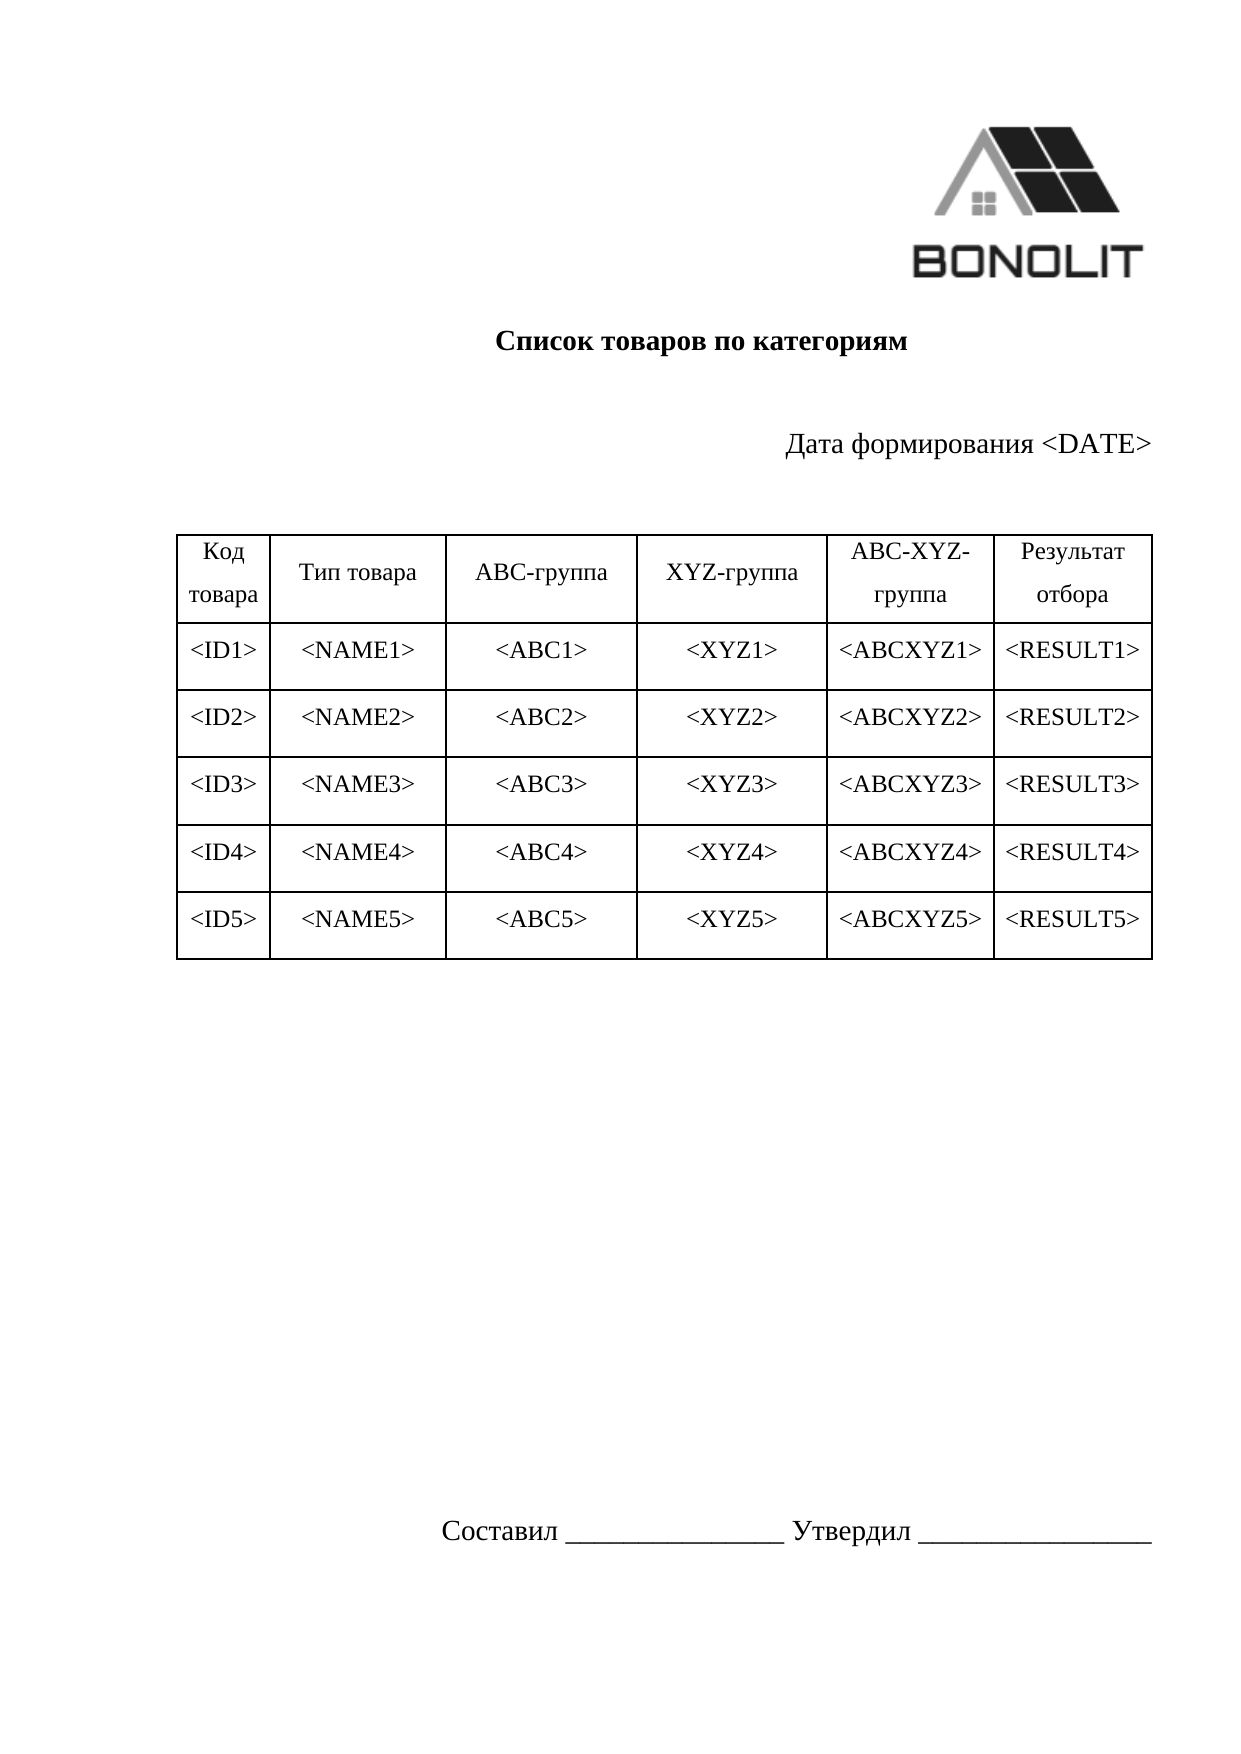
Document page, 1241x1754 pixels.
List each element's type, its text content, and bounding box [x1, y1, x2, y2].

table_cell <XYZ1> [638, 624, 826, 689]
table_cell <ID1> [178, 624, 269, 689]
text Составил _______________ Утвердил ________________ [177, 1513, 1152, 1547]
table_cell <XYZ2> [638, 691, 826, 756]
table_cell <ABCXYZ2> [828, 691, 993, 756]
table_cell <ID5> [178, 893, 269, 958]
table_header Результат отбора [995, 536, 1151, 622]
table_cell <RESULT1> [995, 624, 1151, 689]
text Дата формирования <DATE> [177, 426, 1152, 459]
table_cell <NAME5> [271, 893, 445, 958]
table_header Код товара [178, 536, 269, 622]
table_cell <NAME4> [271, 826, 445, 891]
table_cell <RESULT2> [995, 691, 1151, 756]
table_header XYZ-группа [638, 536, 826, 622]
table_cell <ABC3> [447, 758, 636, 823]
table_header Тип товара [271, 536, 445, 622]
table_cell <ABC1> [447, 624, 636, 689]
table_cell <RESULT5> [995, 893, 1151, 958]
table_cell <ABC2> [447, 691, 636, 756]
table_header ABC-XYZ-группа [828, 536, 993, 622]
table_cell <XYZ4> [638, 826, 826, 891]
table_cell <ID3> [178, 758, 269, 823]
table_cell <ID2> [178, 691, 269, 756]
table_cell <ABCXYZ1> [828, 624, 993, 689]
table_cell <RESULT4> [995, 826, 1151, 891]
table_header ABC-группа [447, 536, 636, 622]
table_cell <ABCXYZ3> [828, 758, 993, 823]
table_cell <ABCXYZ4> [828, 826, 993, 891]
table_cell <RESULT3> [995, 758, 1151, 823]
picture [908, 118, 1152, 292]
text Список товаров по категориям [177, 323, 1152, 356]
table_cell <ABCXYZ5> [828, 893, 993, 958]
table_cell <XYZ5> [638, 893, 826, 958]
table_cell <NAME1> [271, 624, 445, 689]
table_cell <ID4> [178, 826, 269, 891]
table_cell <NAME2> [271, 691, 445, 756]
table_cell <NAME3> [271, 758, 445, 823]
table_cell <ABC5> [447, 893, 636, 958]
table_cell <ABC4> [447, 826, 636, 891]
table_cell <XYZ3> [638, 758, 826, 823]
